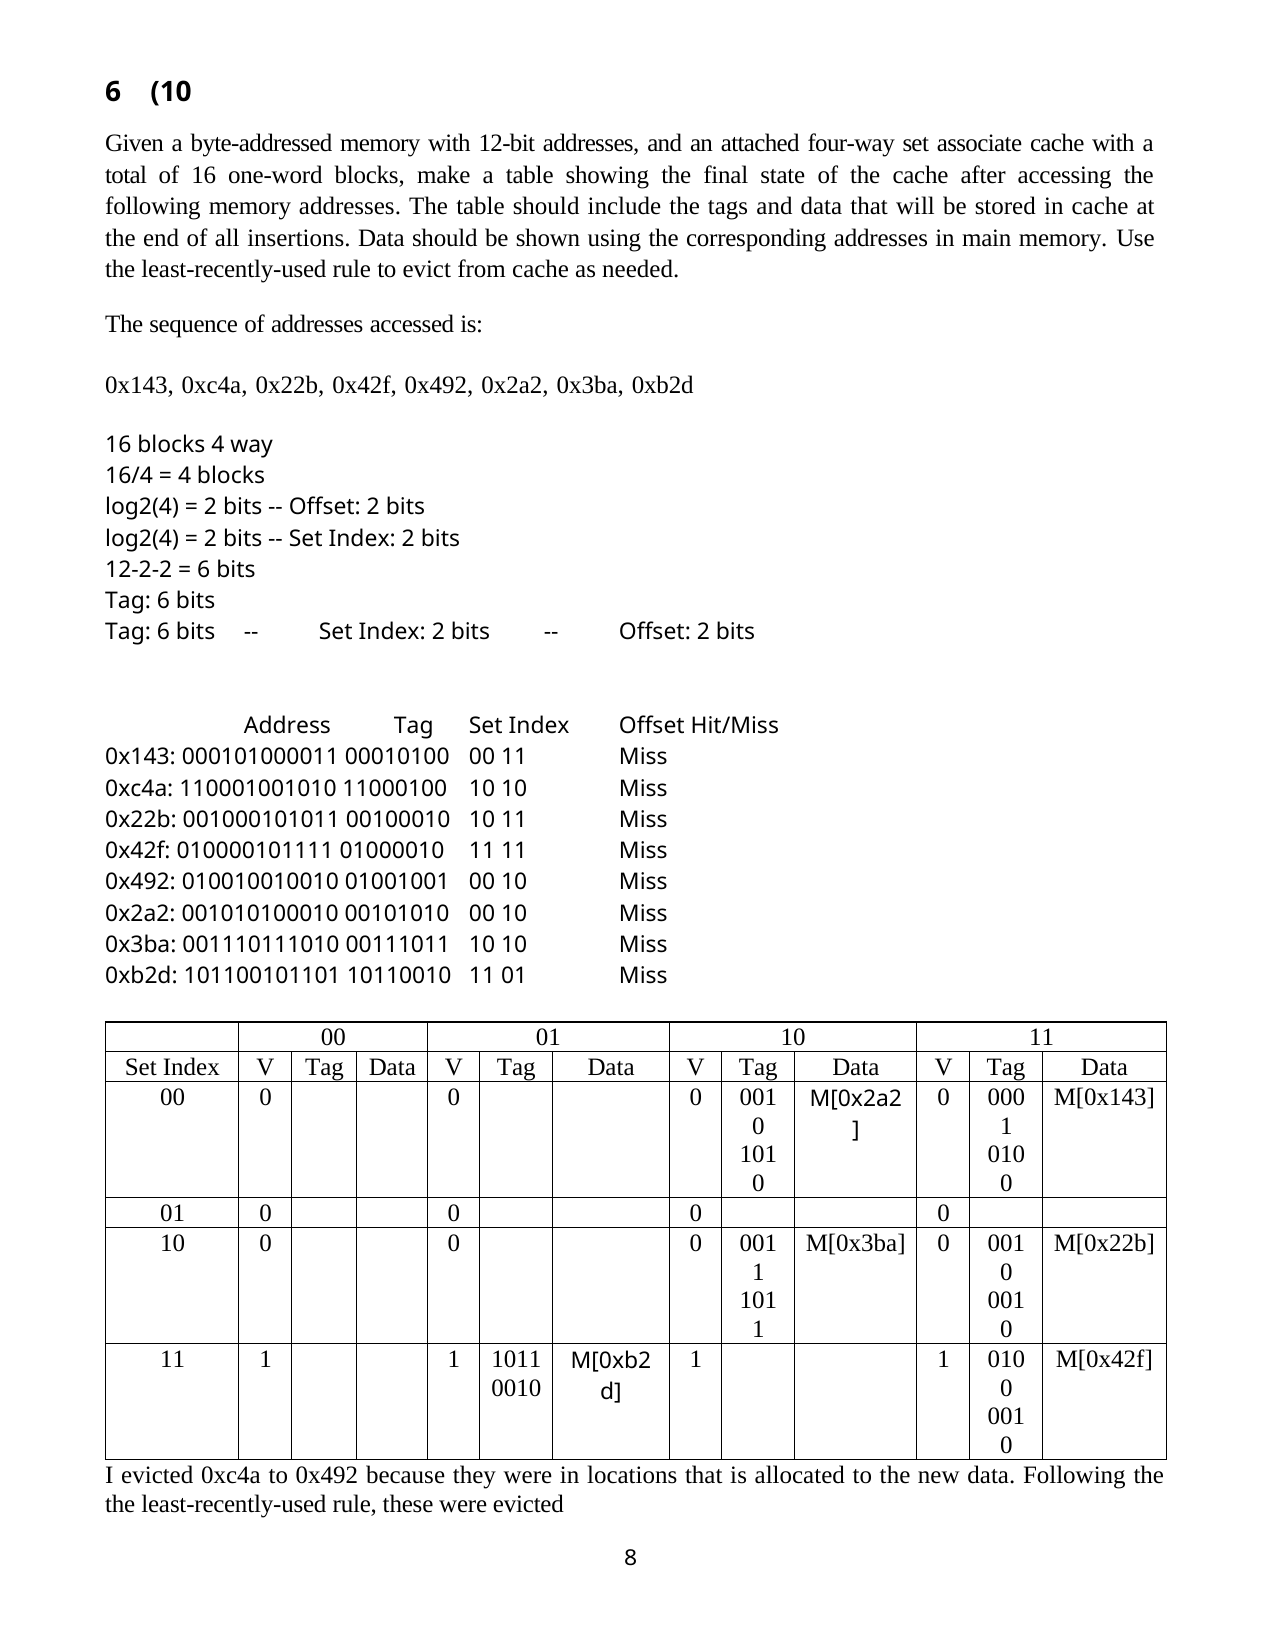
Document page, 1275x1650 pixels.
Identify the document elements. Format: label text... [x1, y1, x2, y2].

text 0x3ba: 001110111010 00111011 10 10 Miss [105, 928, 1167, 959]
table_cell 1011 0010 [480, 1344, 552, 1459]
table_cell V [239, 1052, 291, 1081]
text 0xc4a: 110001001010 11000100 10 10 Miss [105, 771, 1167, 803]
table_header 01 [428, 1023, 669, 1051]
table_cell 0 [670, 1082, 721, 1197]
table_header 00 [239, 1023, 427, 1051]
table_cell Data [357, 1052, 427, 1081]
table_cell 1 [239, 1344, 291, 1459]
text 0x492: 010010010010 01001001 00 10 Miss [105, 865, 1167, 896]
text Tag: 6 bits -- Set Index: 2 bits -- Offset: 2 bits [105, 615, 1167, 646]
table_cell [970, 1198, 1042, 1227]
text Address Tag Set Index Offset Hit/Miss [180, 709, 1167, 740]
table_cell Data [553, 1052, 669, 1081]
table_cell [357, 1082, 427, 1197]
table_cell [795, 1198, 916, 1227]
table_cell [1043, 1198, 1166, 1227]
table_cell M[0x42f] [1043, 1344, 1166, 1459]
table_cell 0 [428, 1198, 479, 1227]
table_cell [292, 1228, 356, 1343]
table_cell 0010 0010 [970, 1228, 1042, 1343]
table_cell [722, 1344, 794, 1459]
table_cell [292, 1082, 356, 1197]
text log2(4) = 2 bits -- Offset: 2 bits [105, 490, 1167, 521]
table_cell V [670, 1052, 721, 1081]
table_cell [480, 1198, 552, 1227]
table_cell Data [1043, 1052, 1166, 1081]
text Given a byte-addressed memory with 12-bit addresses, and an attached four-way set associate cache with a total of 16 one-word blocks, make a table showing the final state of the cache after accessing the following memory addresses. The table should include the tags and data that will be stored in cache at the end of all insertions. Data should be shown using the corresponding addresses in main memory. Use the least-recently-used rule to evict from cache as needed. [105, 128, 1155, 283]
table_cell Tag [480, 1052, 552, 1081]
text 12-2-2 = 6 bits [105, 553, 1167, 584]
table_cell 1 [917, 1344, 969, 1459]
table_cell 0 [670, 1228, 721, 1343]
table_cell [553, 1228, 669, 1343]
table_cell [357, 1198, 427, 1227]
table_cell M[0x143] [1043, 1082, 1166, 1197]
table_cell M[0xb2d] [553, 1344, 669, 1459]
table_cell 0100 0010 [970, 1344, 1042, 1459]
table_cell 1 [670, 1344, 721, 1459]
table_cell [722, 1198, 794, 1227]
table_cell 0 [670, 1198, 721, 1227]
table_header 11 [917, 1023, 1166, 1051]
table_cell V [428, 1052, 479, 1081]
text I evicted 0xc4a to 0x492 because they were in locations that is allocated to the new data. Following the the least-recently-used rule, these were evicted [105, 1460, 1167, 1517]
table_cell Set Index [106, 1052, 238, 1081]
table_cell Tag [722, 1052, 794, 1081]
table_cell [553, 1198, 669, 1227]
table_cell [480, 1228, 552, 1343]
text 0x143, 0xc4a, 0x22b, 0x42f, 0x492, 0x2a2, 0x3ba, 0xb2d [105, 370, 1167, 399]
table_cell 0 [917, 1082, 969, 1197]
table_cell 0 [428, 1228, 479, 1343]
text 16 blocks 4 way [105, 428, 1167, 459]
table_cell [795, 1344, 916, 1459]
table_cell 0 [239, 1198, 291, 1227]
table_cell 0 [917, 1198, 969, 1227]
table_cell 01 [106, 1198, 238, 1227]
table_cell V [917, 1052, 969, 1081]
text 0x2a2: 001010100010 00101010 00 10 Miss [105, 896, 1167, 928]
table_cell [357, 1228, 427, 1343]
table_cell 0010 1010 [722, 1082, 794, 1197]
table_cell 0 [239, 1228, 291, 1343]
table_header 10 [670, 1023, 916, 1051]
text 0x22b: 001000101011 00100010 10 11 Miss [105, 803, 1167, 834]
table_cell M[0x2a2] [795, 1082, 916, 1197]
table_cell 0 [239, 1082, 291, 1197]
text log2(4) = 2 bits -- Set Index: 2 bits [105, 521, 1167, 553]
text The sequence of addresses accessed is: [105, 309, 1167, 337]
table_cell 0001 0100 [970, 1082, 1042, 1197]
table_cell [292, 1344, 356, 1459]
table_cell [357, 1344, 427, 1459]
table_cell 0 [428, 1082, 479, 1197]
table_cell 0011 1011 [722, 1228, 794, 1343]
text Tag: 6 bits [105, 584, 1167, 615]
table_cell 0 [917, 1228, 969, 1343]
table_cell [480, 1082, 552, 1197]
table_header [106, 1023, 238, 1051]
table_cell Tag [292, 1052, 356, 1081]
text 0x42f: 010000101111 01000010 11 11 Miss [105, 834, 1167, 865]
table_cell 1 [428, 1344, 479, 1459]
table_cell 00 [106, 1082, 238, 1197]
table_cell Tag [970, 1052, 1042, 1081]
text 0xb2d: 101100101101 10110010 11 01 Miss [105, 959, 1167, 990]
table_cell 11 [106, 1344, 238, 1459]
table_cell [553, 1082, 669, 1197]
table_cell [292, 1198, 356, 1227]
table_cell M[0x22b] [1043, 1228, 1166, 1343]
table_cell M[0x3ba] [795, 1228, 916, 1343]
table_cell 10 [106, 1228, 238, 1343]
table_cell Data [795, 1052, 916, 1081]
text 16/4 = 4 blocks [105, 459, 1167, 490]
text 0x143: 000101000011 00010100 00 11 Miss [105, 740, 1167, 771]
